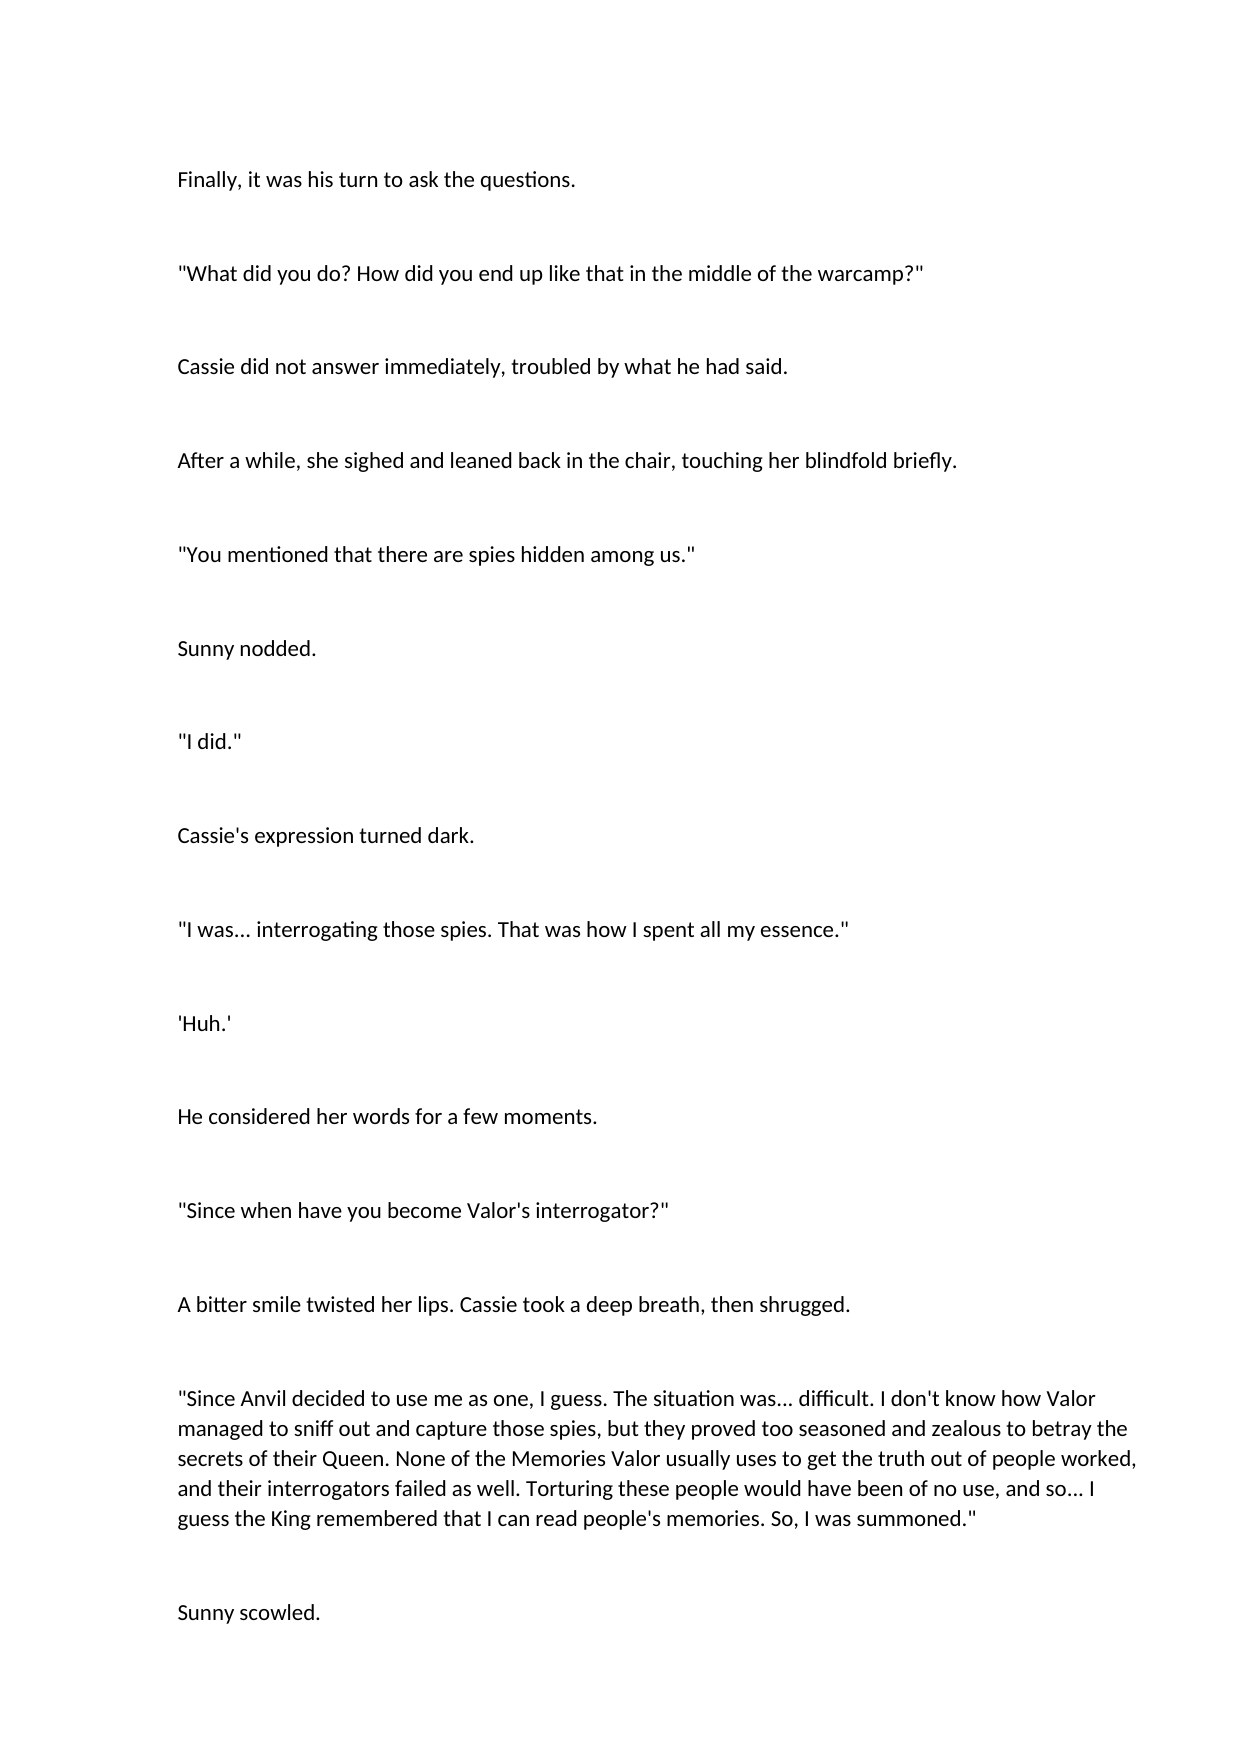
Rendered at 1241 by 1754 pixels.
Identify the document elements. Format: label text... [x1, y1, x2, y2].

text Sunny nodded. [177, 634, 1152, 662]
text 'Huh.' [177, 1009, 1152, 1037]
text Sunny scowled. [177, 1598, 1152, 1626]
text After a while, she sighed and leaned back in the chair, touching her blindfold briefly. [177, 446, 1152, 474]
text Cassie did not answer immediately, troubled by what he had said. [177, 352, 1152, 381]
text "You mentioned that there are spies hidden among us." [177, 540, 1152, 568]
text A bitter smile twisted her lips. Cassie took a deep breath, then shrugged. [177, 1290, 1152, 1318]
text "I did." [177, 727, 1152, 756]
text "Since Anvil decided to use me as one, I guess. The situation was... difficult. I don't know how Valor managed to sniff out and capture those spies, but they proved too seasoned and zealous to betray the secrets of their Queen. None of the Memories Valor usually uses to get the truth out of people worked, and their interrogators failed as well. Torturing these people would have been of no use, and so... I guess the King remembered that I can read people's memories. So, I was summoned." [177, 1384, 1152, 1533]
text "Since when have you become Valor's interrogator?" [177, 1196, 1152, 1224]
text "I was... interrogating those spies. That was how I spent all my essence." [177, 915, 1152, 943]
text Finally, it was his turn to ask the questions. [177, 165, 1152, 193]
text "What did you do? How did you end up like that in the middle of the warcamp?" [177, 259, 1152, 287]
text He considered her words for a few moments. [177, 1102, 1152, 1131]
text Cassie's expression turned dark. [177, 821, 1152, 849]
